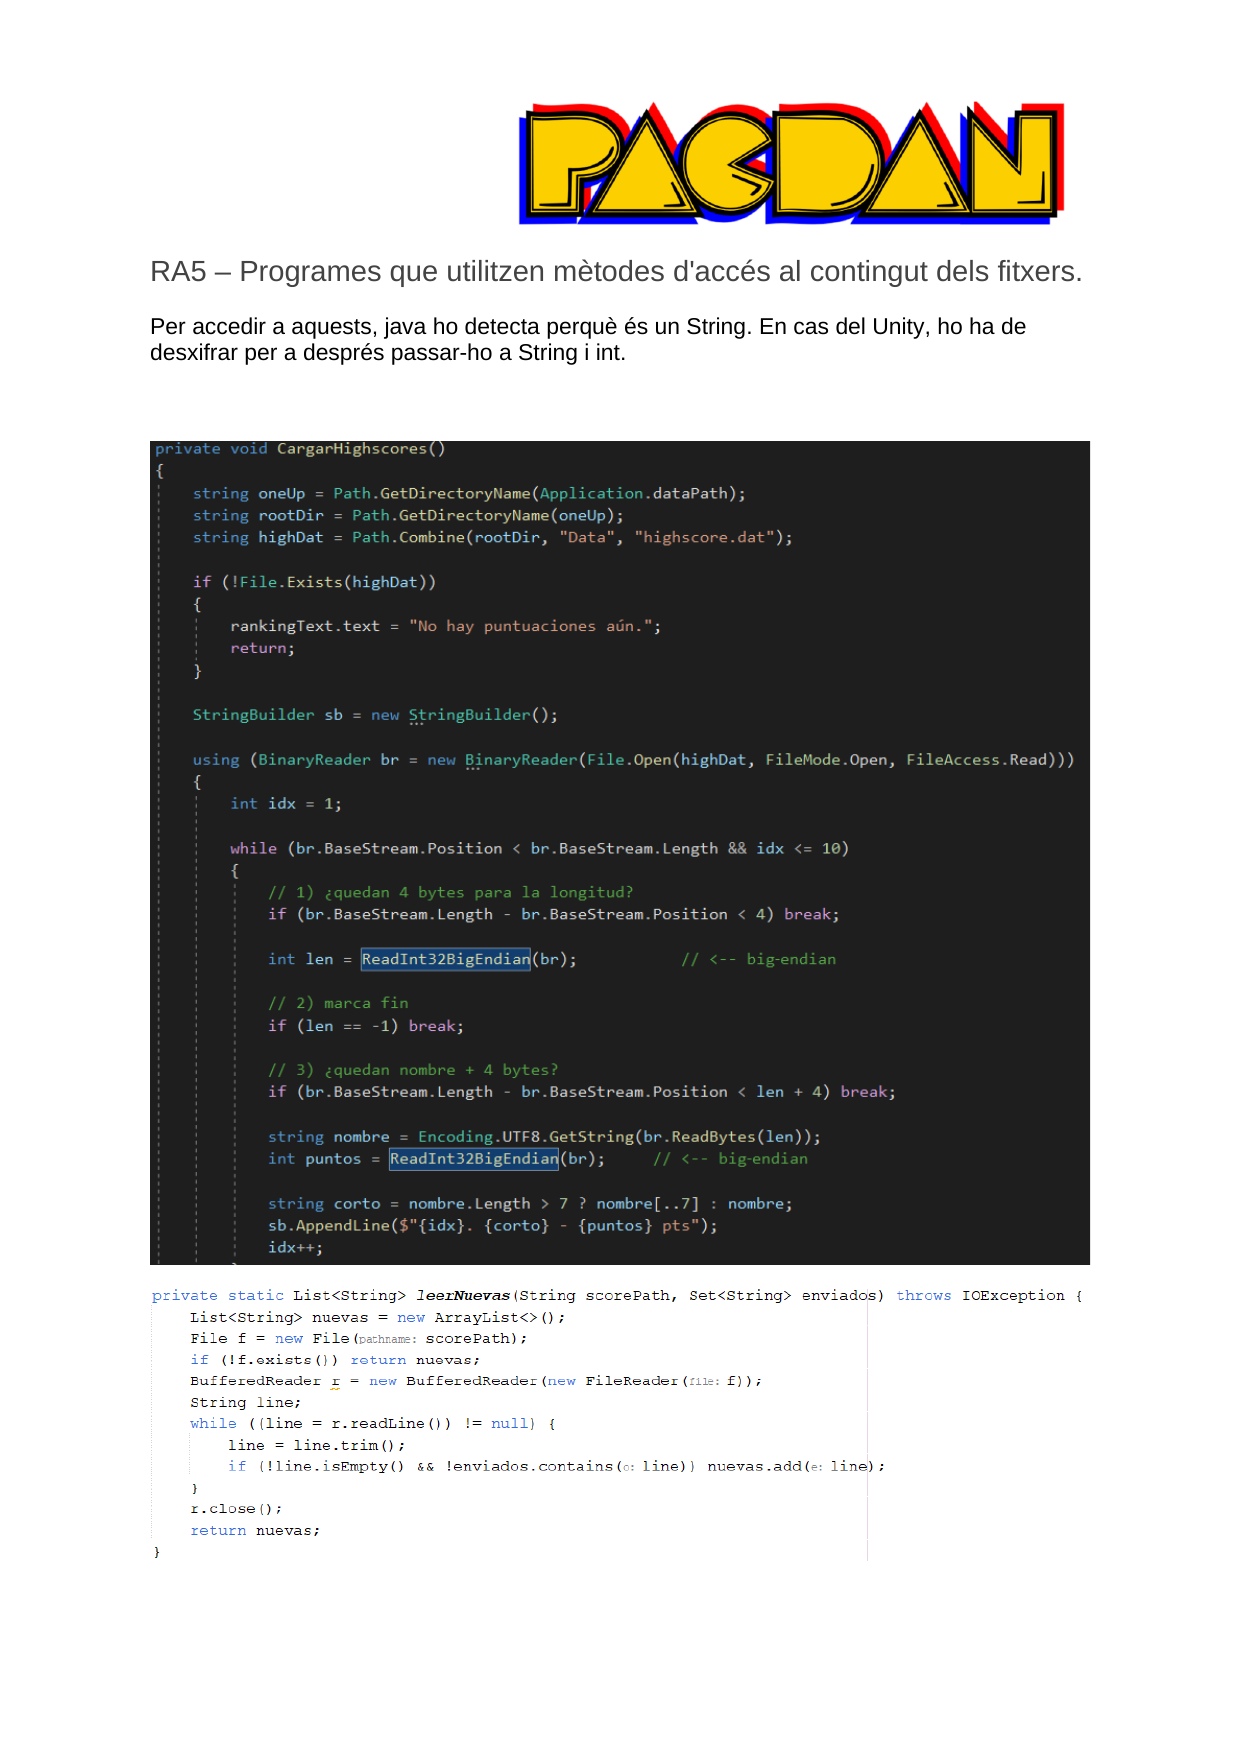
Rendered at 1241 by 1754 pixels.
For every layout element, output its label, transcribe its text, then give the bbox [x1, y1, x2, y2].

picture [150, 1289, 1091, 1561]
picture [150, 441, 1091, 1265]
subtitle RA5 – Programes que utilitzen mètodes d'accés al contingut dels fitxers. [150, 254, 1090, 288]
picture [491, 75, 1091, 251]
text Per accedir a aquests, java ho detecta perquè és un String. En cas del Unity, ho ha de desxifrar per a després passar-ho a String i int. [150, 313, 1090, 366]
